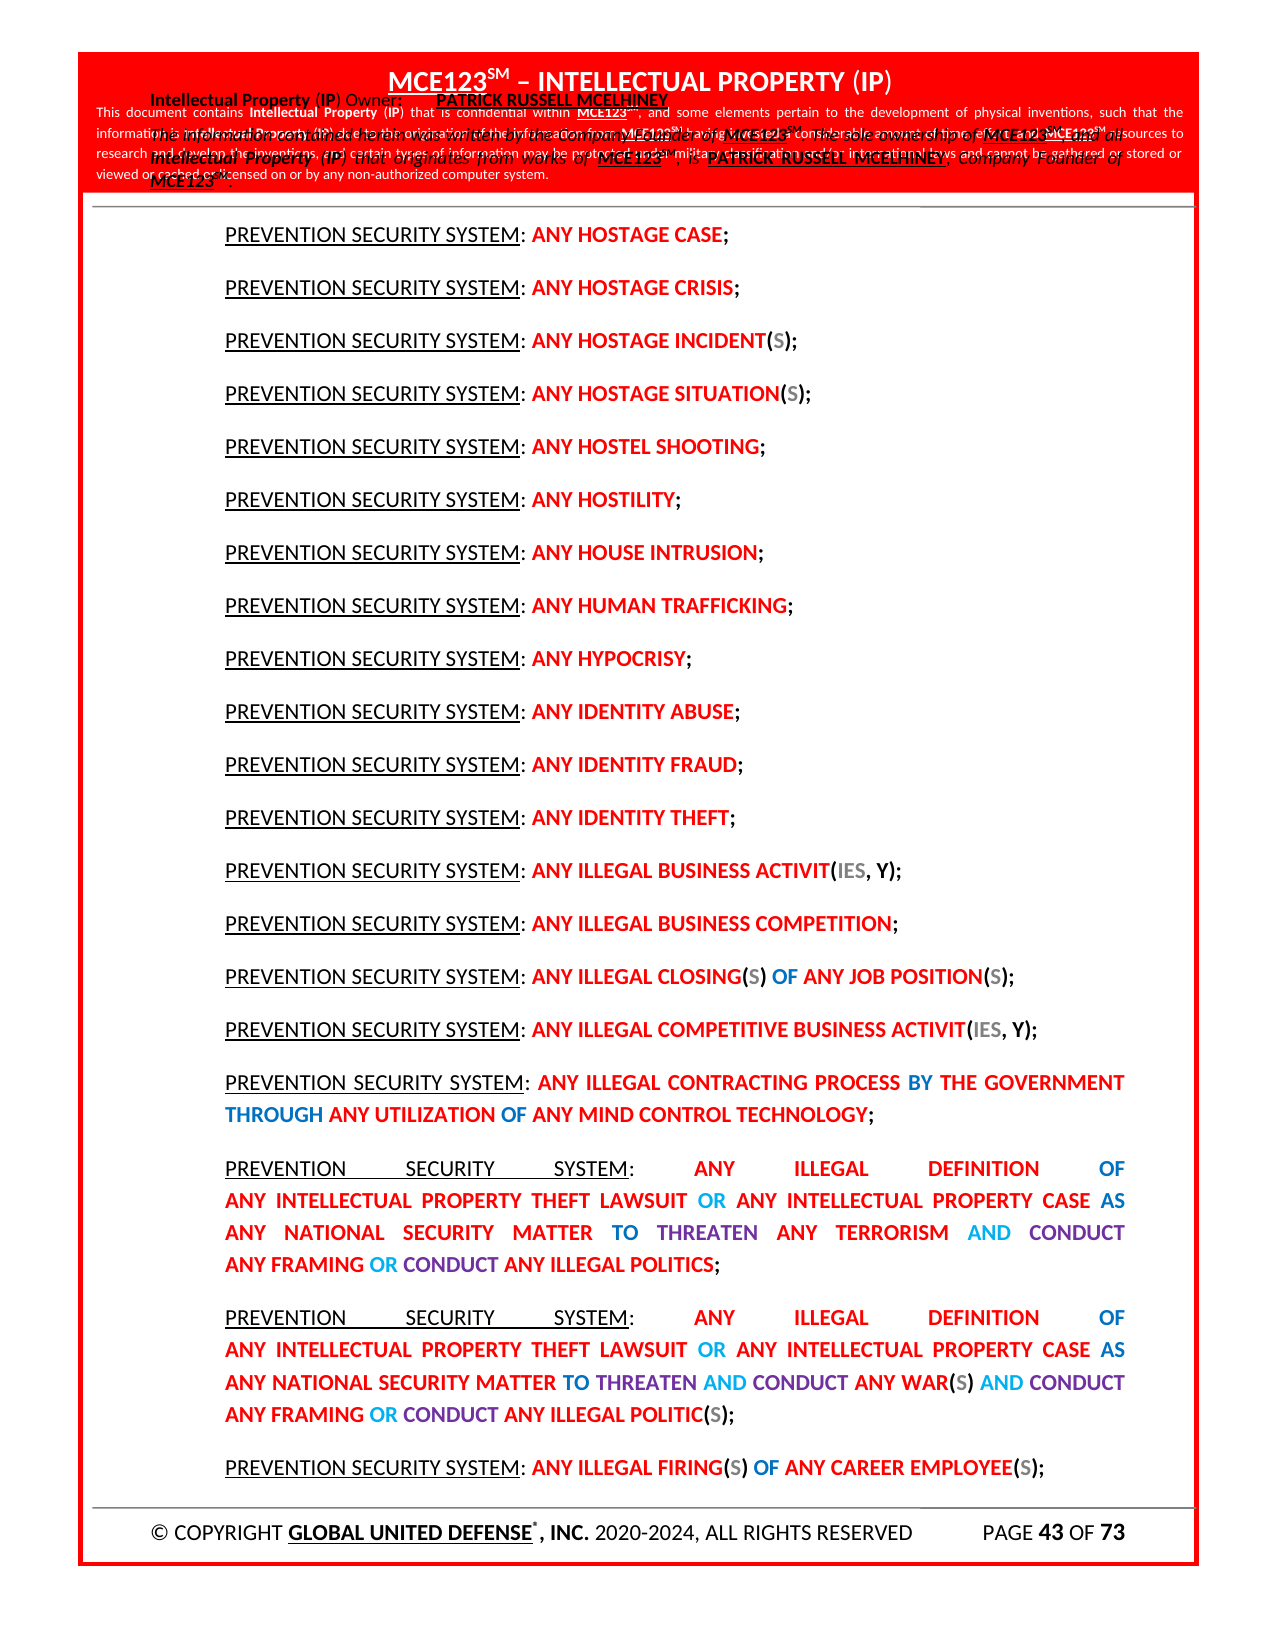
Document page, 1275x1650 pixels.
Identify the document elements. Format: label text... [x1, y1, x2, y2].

text PREVENTION SECURITY SYSTEM: ANY HOUSE INTRUSION; [225, 538, 1125, 566]
text PREVENTION SECURITY SYSTEM: ANY ILLEGAL DEFINITION OF ANY INTELLECTUAL PROPERTY THEFT LAWSUIT OR ANY INTELLECTUAL PROPERTY CASE AS ANY NATIONAL SECURITY MATTER TO THREATEN ANY TERRORISM AND CONDUCT ANY FRAMING OR CONDUCT ANY ILLEGAL POLITICS; [225, 1154, 1125, 1278]
text PREVENTION SECURITY SYSTEM: ANY HOSTAGE INCIDENT(S); [225, 326, 1125, 354]
text PREVENTION SECURITY SYSTEM: ANY HOSTAGE CASE; [225, 220, 1125, 248]
text PREVENTION SECURITY SYSTEM: ANY HYPOCRISY; [225, 644, 1125, 672]
text PREVENTION SECURITY SYSTEM: ANY ILLEGAL BUSINESS ACTIVIT(IES, Y); [225, 856, 1125, 884]
text PREVENTION SECURITY SYSTEM: ANY HUMAN TRAFFICKING; [225, 591, 1125, 619]
text PREVENTION SECURITY SYSTEM: ANY ILLEGAL FIRING(S) OF ANY CAREER EMPLOYEE(S); [225, 1453, 1125, 1481]
text PREVENTION SECURITY SYSTEM: ANY IDENTITY THEFT; [225, 803, 1125, 831]
text PREVENTION SECURITY SYSTEM: ANY ILLEGAL BUSINESS COMPETITION; [225, 909, 1125, 937]
text PREVENTION SECURITY SYSTEM: ANY IDENTITY ABUSE; [225, 697, 1125, 725]
text PREVENTION SECURITY SYSTEM: ANY ILLEGAL COMPETITIVE BUSINESS ACTIVIT(IES, Y); [225, 1015, 1125, 1043]
text PREVENTION SECURITY SYSTEM: ANY HOSTAGE CRISIS; [225, 273, 1125, 301]
text PREVENTION SECURITY SYSTEM: ANY ILLEGAL CONTRACTING PROCESS BY THE GOVERNMENT THROUGH ANY UTILIZATION OF ANY MIND CONTROL TECHNOLOGY; [225, 1068, 1125, 1129]
text PREVENTION SECURITY SYSTEM: ANY IDENTITY FRAUD; [225, 750, 1125, 778]
text PREVENTION SECURITY SYSTEM: ANY ILLEGAL DEFINITION OF ANY INTELLECTUAL PROPERTY THEFT LAWSUIT OR ANY INTELLECTUAL PROPERTY CASE AS ANY NATIONAL SECURITY MATTER TO THREATEN AND CONDUCT ANY WAR(S) AND CONDUCT ANY FRAMING OR CONDUCT ANY ILLEGAL POLITIC(S); [225, 1303, 1125, 1428]
text PREVENTION SECURITY SYSTEM: ANY HOSTAGE SITUATION(S); [225, 379, 1125, 407]
text PREVENTION SECURITY SYSTEM: ANY HOSTILITY; [225, 485, 1125, 513]
text PREVENTION SECURITY SYSTEM: ANY ILLEGAL CLOSING(S) OF ANY JOB POSITION(S); [225, 962, 1125, 990]
text PREVENTION SECURITY SYSTEM: ANY HOSTEL SHOOTING; [225, 432, 1125, 460]
